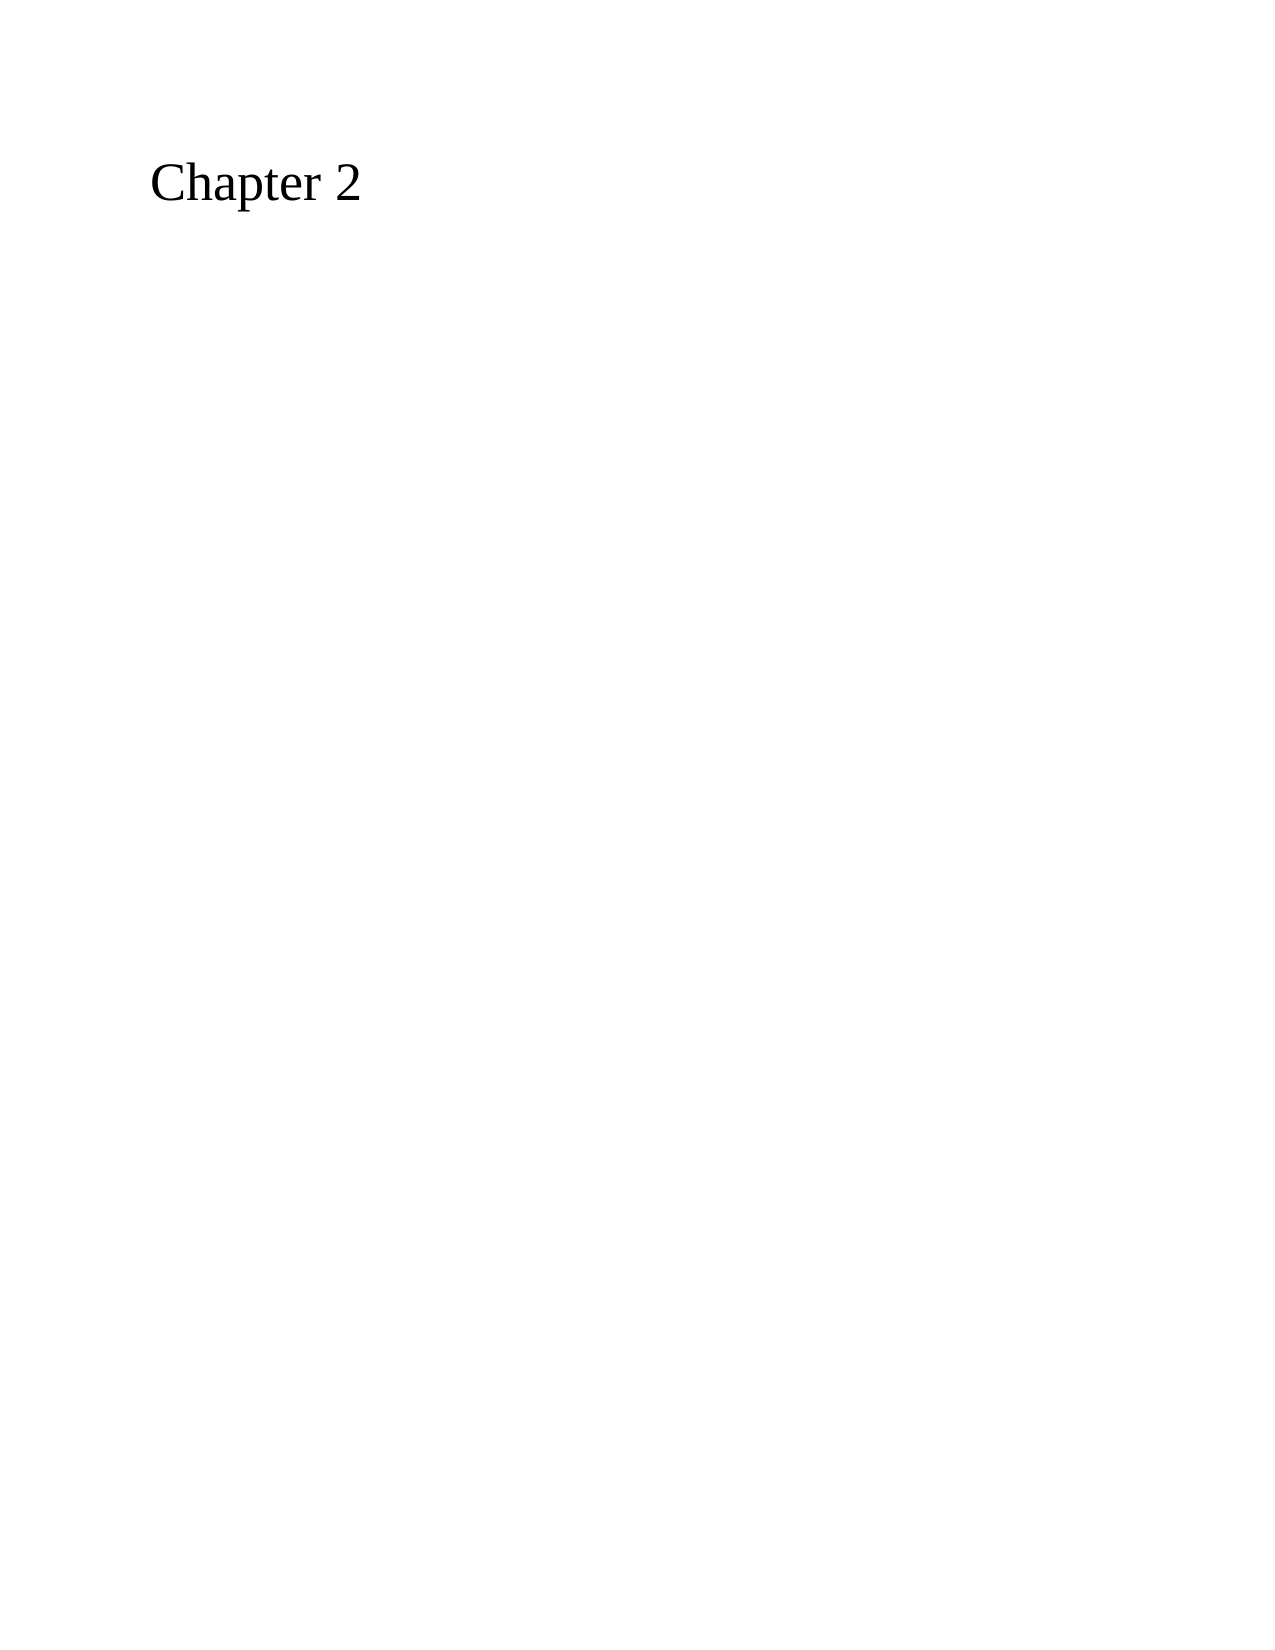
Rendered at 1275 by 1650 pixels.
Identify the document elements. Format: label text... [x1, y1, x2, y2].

title Chapter 2 [150, 150, 1125, 212]
